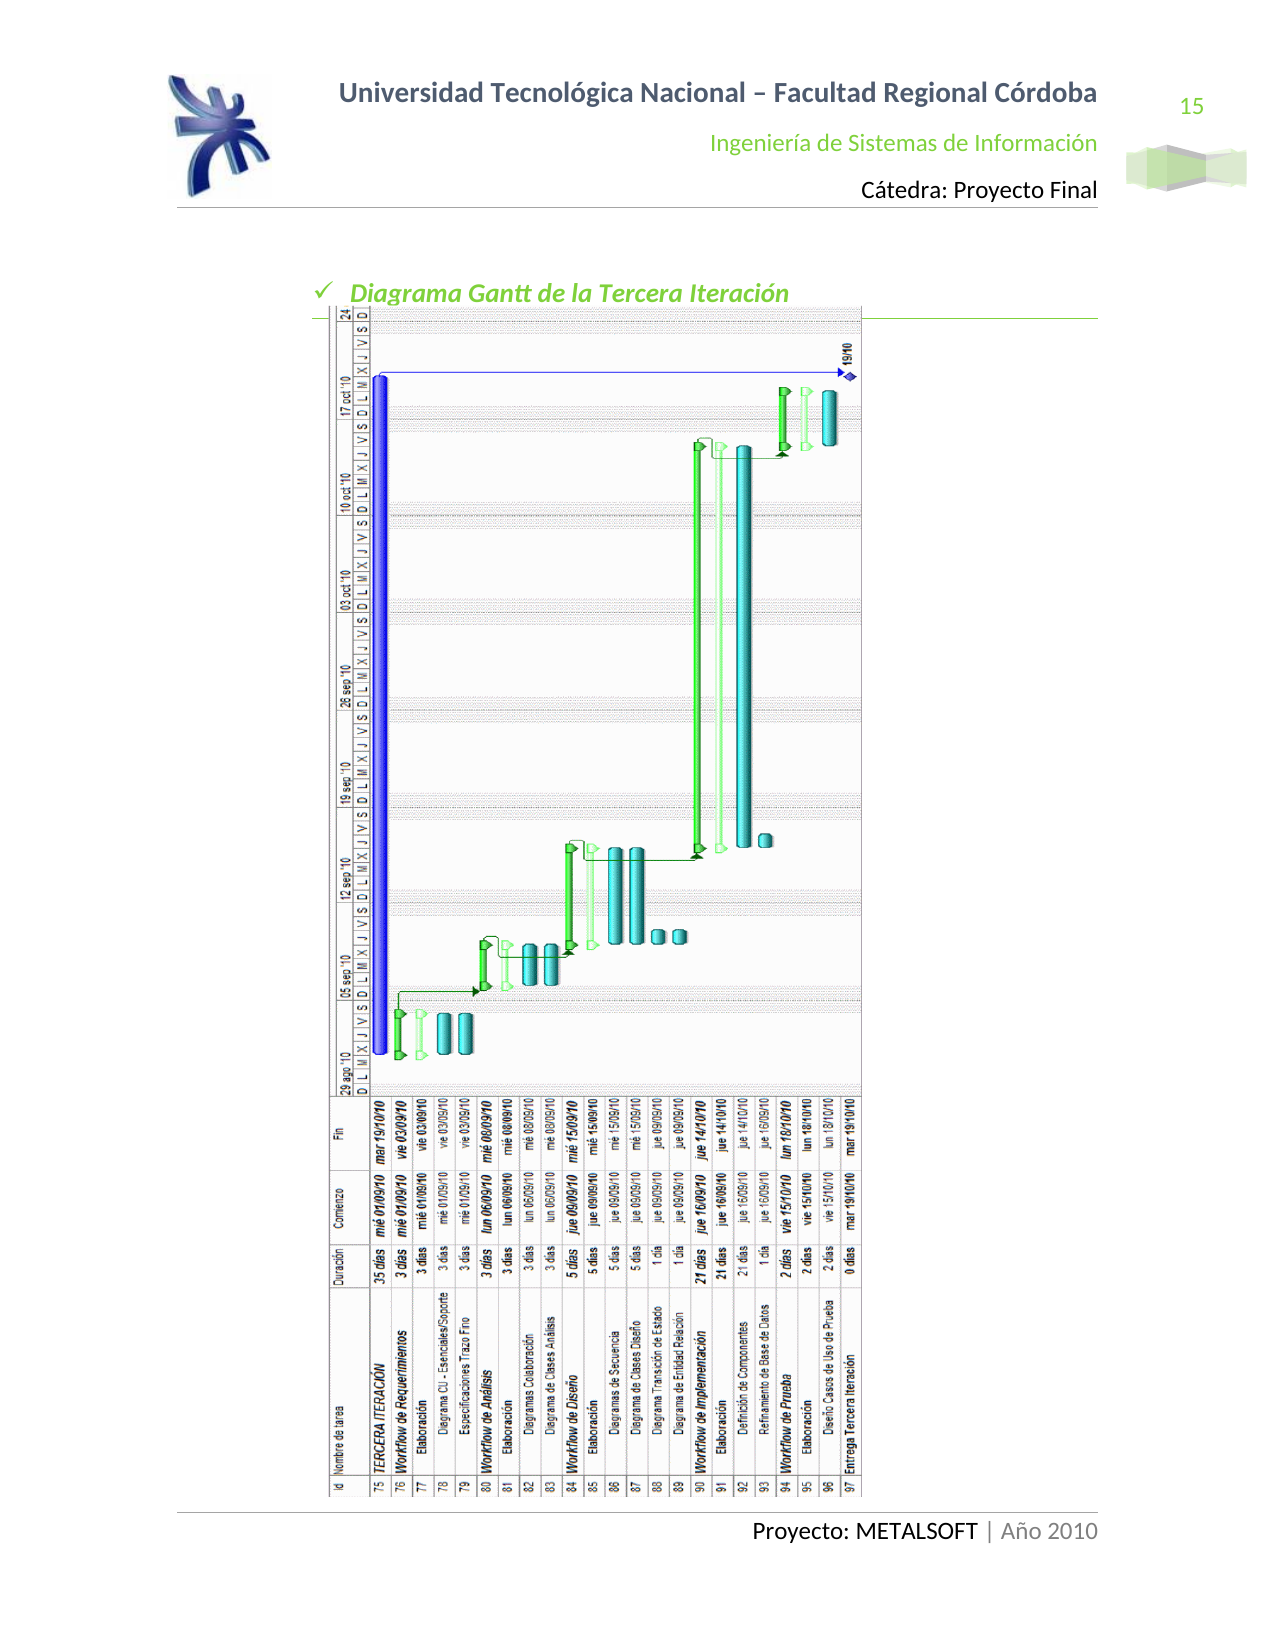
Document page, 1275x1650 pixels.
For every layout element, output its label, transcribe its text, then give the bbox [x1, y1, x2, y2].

picture [329, 307, 862, 1497]
text Diagrama Gantt de la Tercera Iteración [312, 277, 1098, 318]
picture [167, 74, 272, 199]
